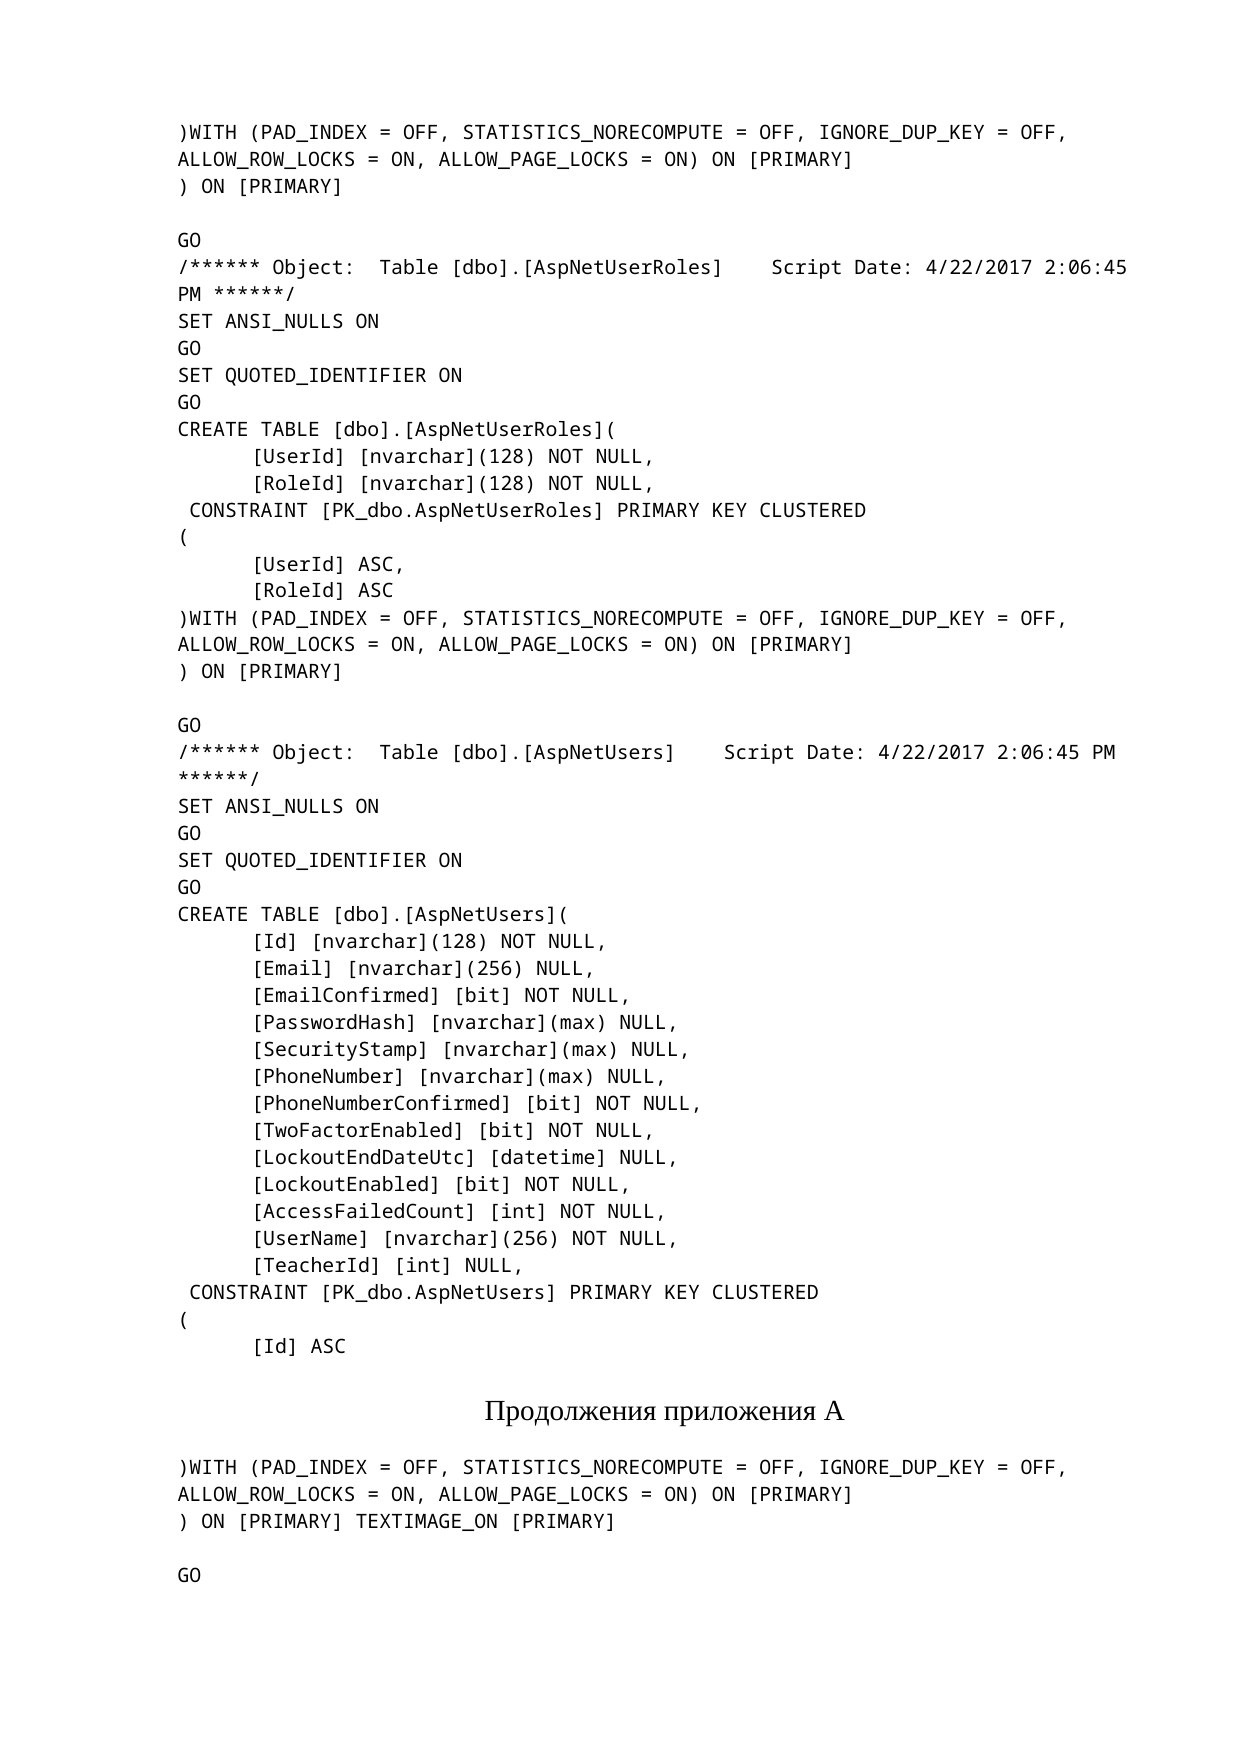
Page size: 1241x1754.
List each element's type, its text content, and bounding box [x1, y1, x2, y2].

text [PhoneNumber] [nvarchar](max) NULL, [177, 1062, 1152, 1089]
text GO [177, 712, 1152, 739]
text /****** Object: Table [dbo].[AspNetUserRoles] Script Date: 4/22/2017 2:06:45 PM ******/ [177, 253, 1152, 307]
text ) ON [PRIMARY] [177, 172, 1152, 199]
text [Id] ASC [177, 1332, 1152, 1359]
text GO [177, 334, 1152, 361]
text SET ANSI_NULLS ON [177, 307, 1152, 334]
text SET QUOTED_IDENTIFIER ON [177, 361, 1152, 388]
text [UserName] [nvarchar](256) NOT NULL, [177, 1224, 1152, 1251]
text ( [177, 523, 1152, 550]
text ) ON [PRIMARY] [177, 658, 1152, 685]
text CREATE TABLE [dbo].[AspNetUserRoles]( [177, 415, 1152, 442]
text )WITH (PAD_INDEX = OFF, STATISTICS_NORECOMPUTE = OFF, IGNORE_DUP_KEY = OFF, ALLOW_ROW_LOCKS = ON, ALLOW_PAGE_LOCKS = ON) ON [PRIMARY] [177, 1453, 1152, 1507]
text [RoleId] ASC [177, 577, 1152, 604]
text CREATE TABLE [dbo].[AspNetUsers]( [177, 901, 1152, 927]
text ) ON [PRIMARY] TEXTIMAGE_ON [PRIMARY] [177, 1507, 1152, 1534]
text [SecurityStamp] [nvarchar](max) NULL, [177, 1035, 1152, 1062]
text [LockoutEnabled] [bit] NOT NULL, [177, 1170, 1152, 1197]
text GO [177, 873, 1152, 901]
text [EmailConfirmed] [bit] NOT NULL, [177, 981, 1152, 1008]
text [Email] [nvarchar](256) NULL, [177, 954, 1152, 981]
text [PasswordHash] [nvarchar](max) NULL, [177, 1008, 1152, 1035]
text [TeacherId] [int] NULL, [177, 1251, 1152, 1278]
text Продолжения приложения А [177, 1393, 1152, 1426]
text GO [177, 226, 1152, 253]
text [UserId] [nvarchar](128) NOT NULL, [177, 442, 1152, 469]
text [RoleId] [nvarchar](128) NOT NULL, [177, 469, 1152, 496]
text [LockoutEndDateUtc] [datetime] NULL, [177, 1143, 1152, 1170]
text [TwoFactorEnabled] [bit] NOT NULL, [177, 1116, 1152, 1143]
text /****** Object: Table [dbo].[AspNetUsers] Script Date: 4/22/2017 2:06:45 PM ******/ [177, 739, 1152, 793]
text [AccessFailedCount] [int] NOT NULL, [177, 1197, 1152, 1224]
text GO [177, 388, 1152, 415]
text )WITH (PAD_INDEX = OFF, STATISTICS_NORECOMPUTE = OFF, IGNORE_DUP_KEY = OFF, ALLOW_ROW_LOCKS = ON, ALLOW_PAGE_LOCKS = ON) ON [PRIMARY] [177, 118, 1152, 172]
text [PhoneNumberConfirmed] [bit] NOT NULL, [177, 1089, 1152, 1116]
text GO [177, 819, 1152, 847]
text [Id] [nvarchar](128) NOT NULL, [177, 927, 1152, 954]
text SET ANSI_NULLS ON [177, 793, 1152, 819]
text [UserId] ASC, [177, 550, 1152, 577]
text CONSTRAINT [PK_dbo.AspNetUsers] PRIMARY KEY CLUSTERED [177, 1278, 1152, 1305]
text SET QUOTED_IDENTIFIER ON [177, 847, 1152, 873]
text ( [177, 1305, 1152, 1332]
text CONSTRAINT [PK_dbo.AspNetUserRoles] PRIMARY KEY CLUSTERED [177, 496, 1152, 523]
text GO [177, 1561, 1152, 1588]
text )WITH (PAD_INDEX = OFF, STATISTICS_NORECOMPUTE = OFF, IGNORE_DUP_KEY = OFF, ALLOW_ROW_LOCKS = ON, ALLOW_PAGE_LOCKS = ON) ON [PRIMARY] [177, 604, 1152, 658]
